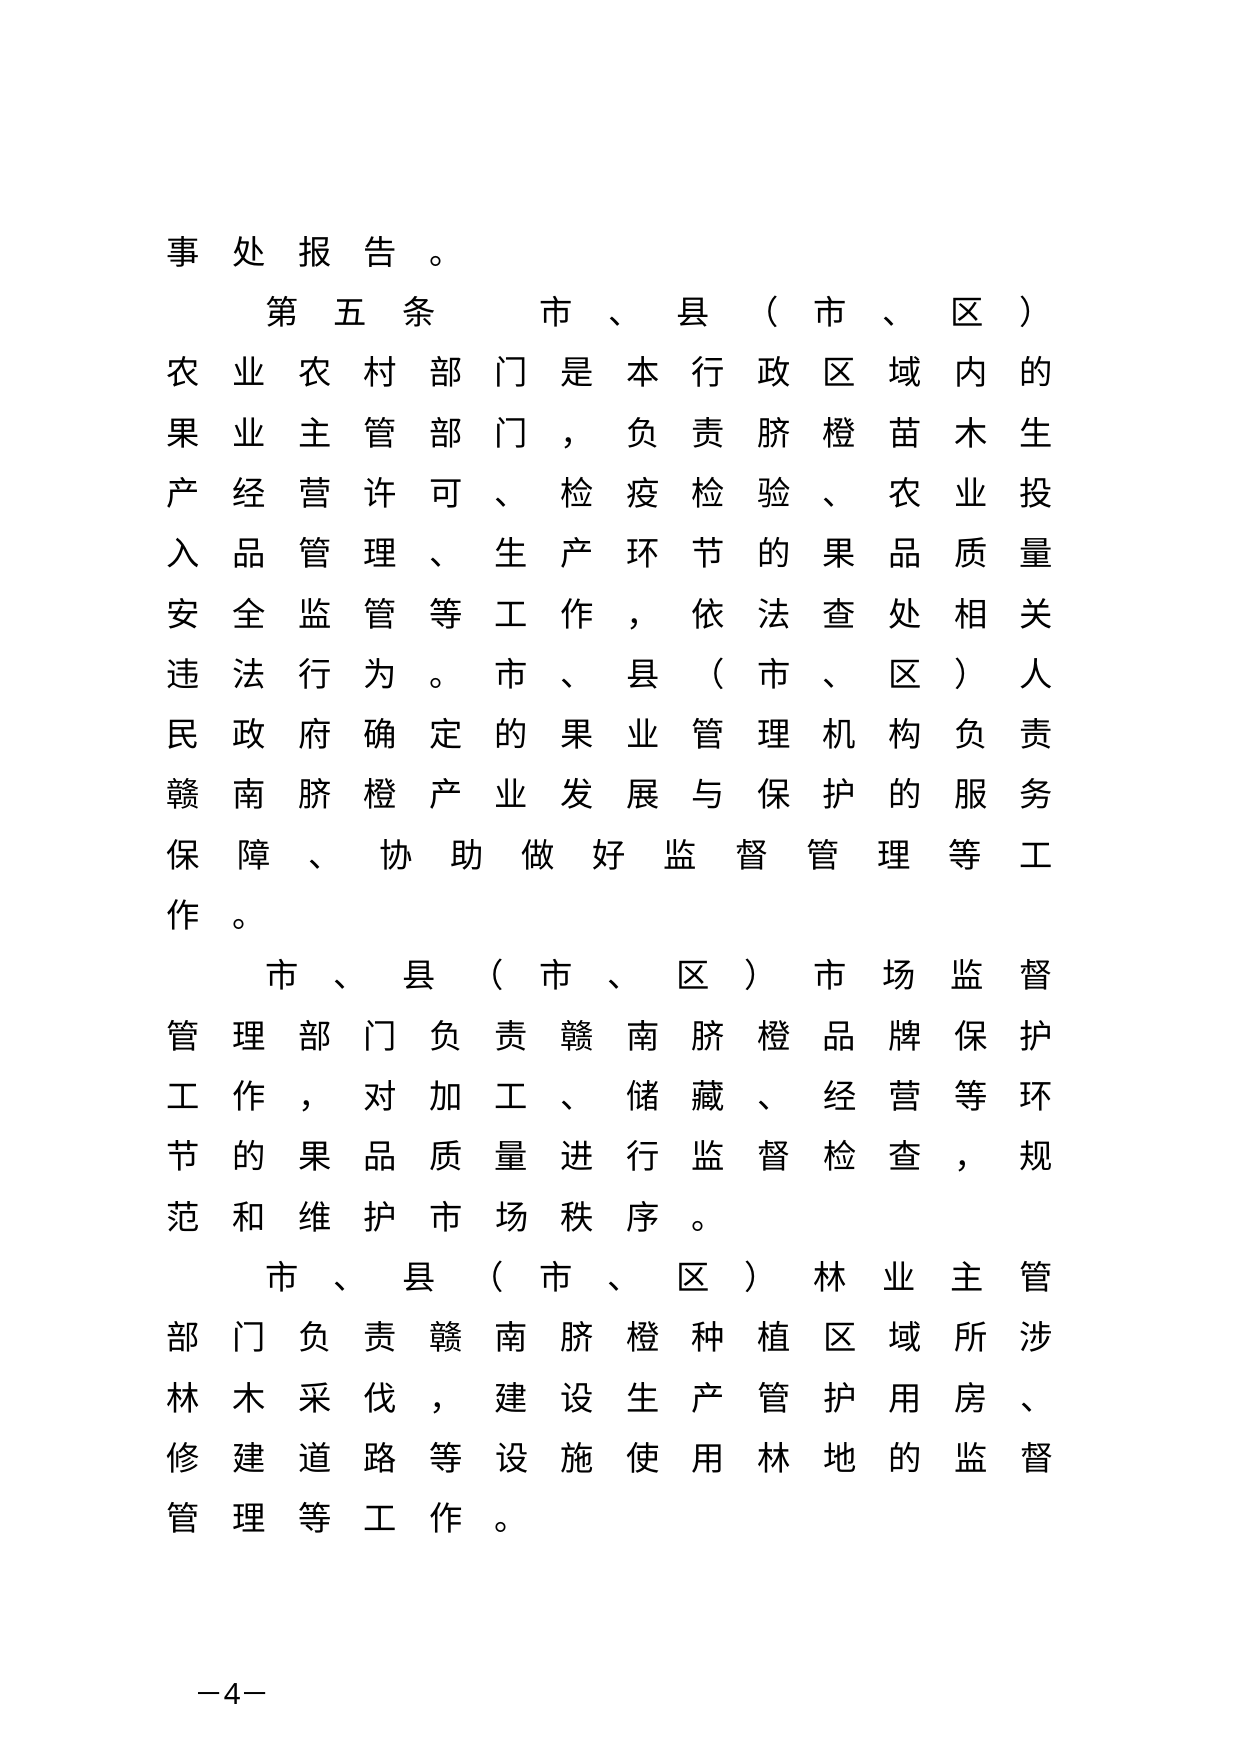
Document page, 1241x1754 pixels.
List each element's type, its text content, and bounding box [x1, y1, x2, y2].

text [167, 219, 1085, 280]
text 第五条 市、县（市、区）农业农村部门是本行政区域内的果业主管部门，负责脐橙苗木生产经营许可、检疫检验、农业投入品管理、生产环节的果品质量安全监管等工作，依法查处相关违法行为。市、县（市、区）人民政府确定的果业管理机构负责赣南脐橙产业发展与保护的服务保障、协助做好监督管理等工作。 [167, 280, 1085, 943]
text 市、县（市、区）市场监督管理部门负责赣南脐橙品牌保护工作，对加工、储藏、经营等环节的果品质量进行监督检查，规范和维护市场秩序。 [167, 943, 1085, 1245]
text 市、县（市、区）林业主管部门负责赣南脐橙种植区域所涉林木采伐，建设生产管护用房、修建道路等设施使用林地的监督管理等工作。 [167, 1245, 1085, 1546]
